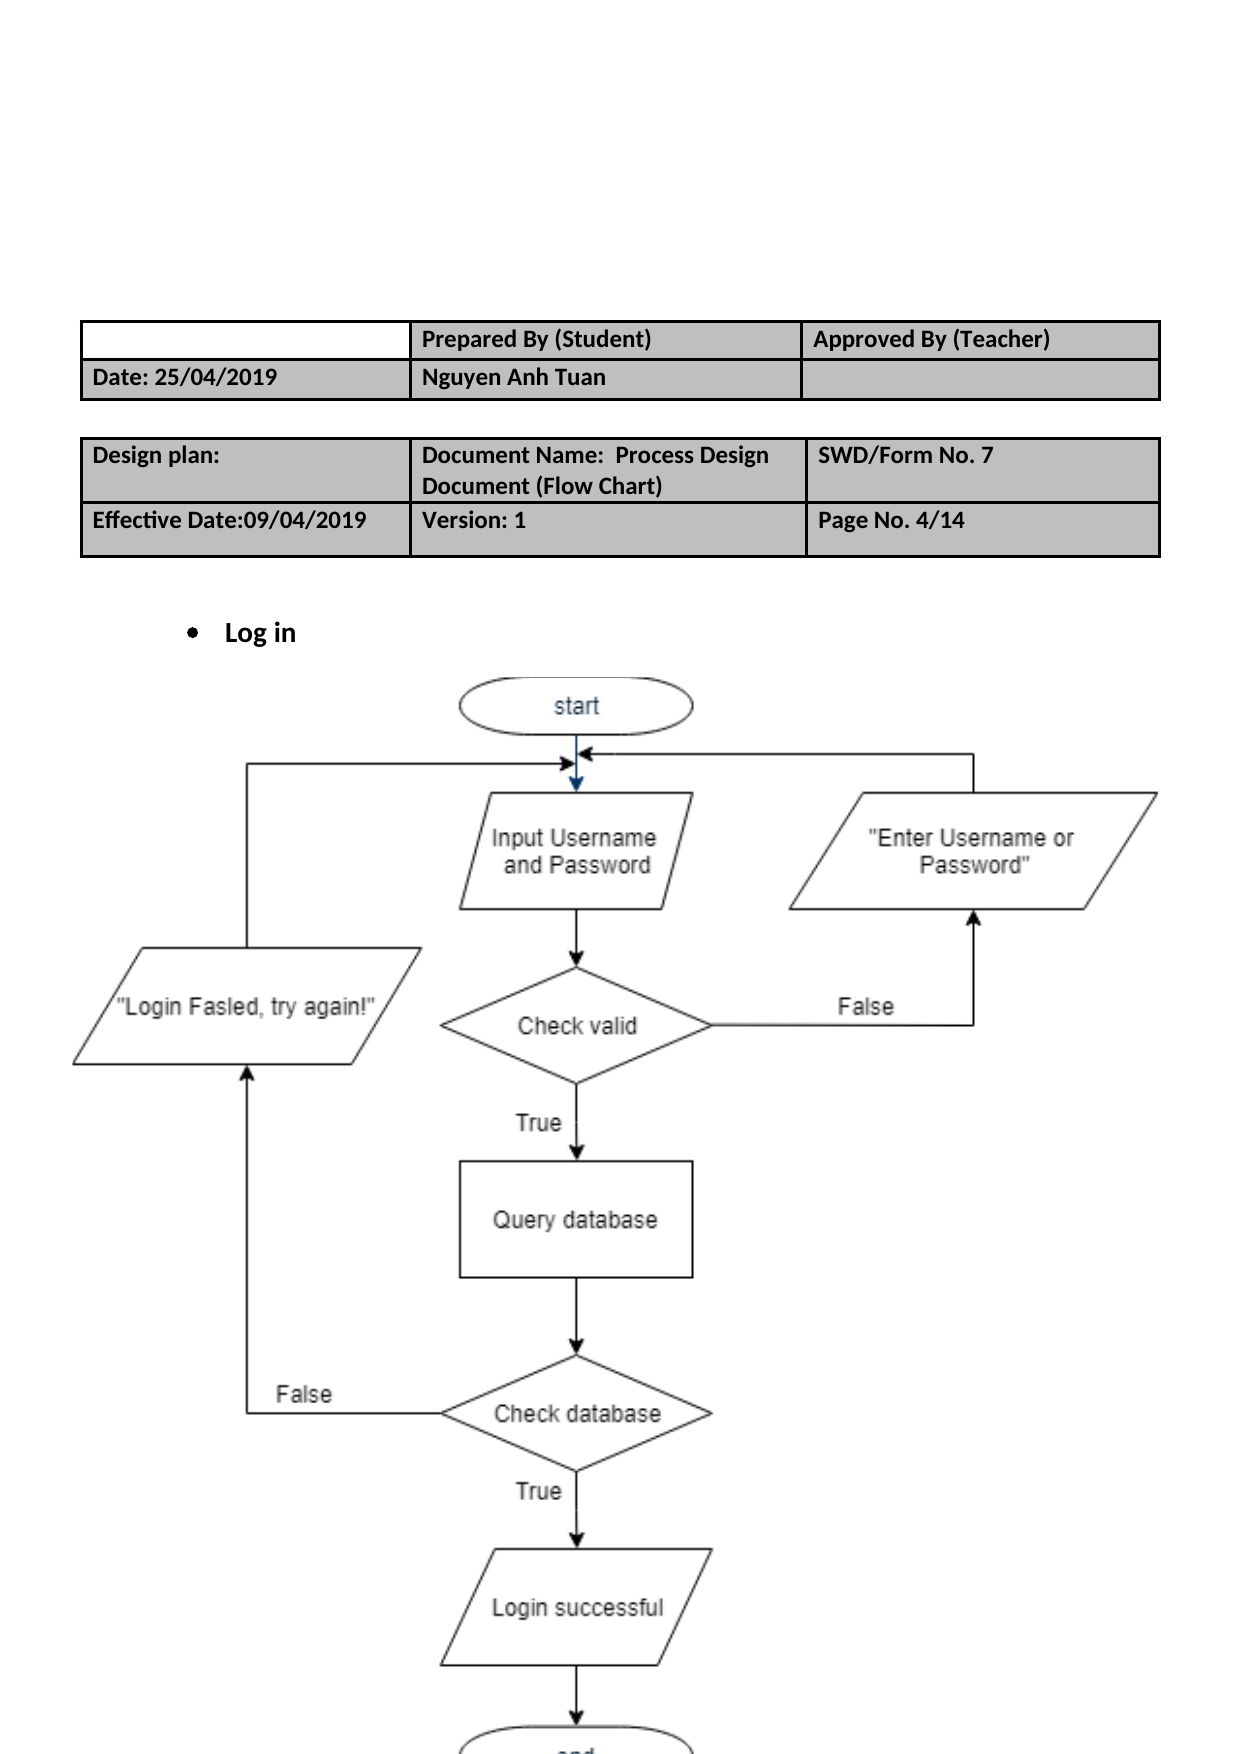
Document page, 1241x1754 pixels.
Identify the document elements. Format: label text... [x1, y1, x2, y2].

picture [72, 677, 1159, 1754]
table_cell Nguyen Anh Tuan [412, 361, 800, 398]
table_cell Version: 1 [412, 504, 805, 555]
table_header Design plan: [83, 440, 409, 501]
table_header Document Name: Process Design Document (Flow Chart) [412, 440, 805, 501]
table_cell Effective Date:09/04/2019 [83, 504, 409, 555]
table_header Prepared By (Student) [412, 323, 800, 358]
table_cell Date: 25/04/2019 [83, 361, 409, 398]
table_header Approved By (Teacher) [803, 323, 1158, 358]
table_cell Page No. 4/14 [808, 504, 1158, 555]
table_cell [803, 361, 1158, 398]
list Log in [187, 614, 1090, 650]
table_header SWD/Form No. 7 [808, 440, 1158, 501]
table_header [83, 323, 409, 358]
